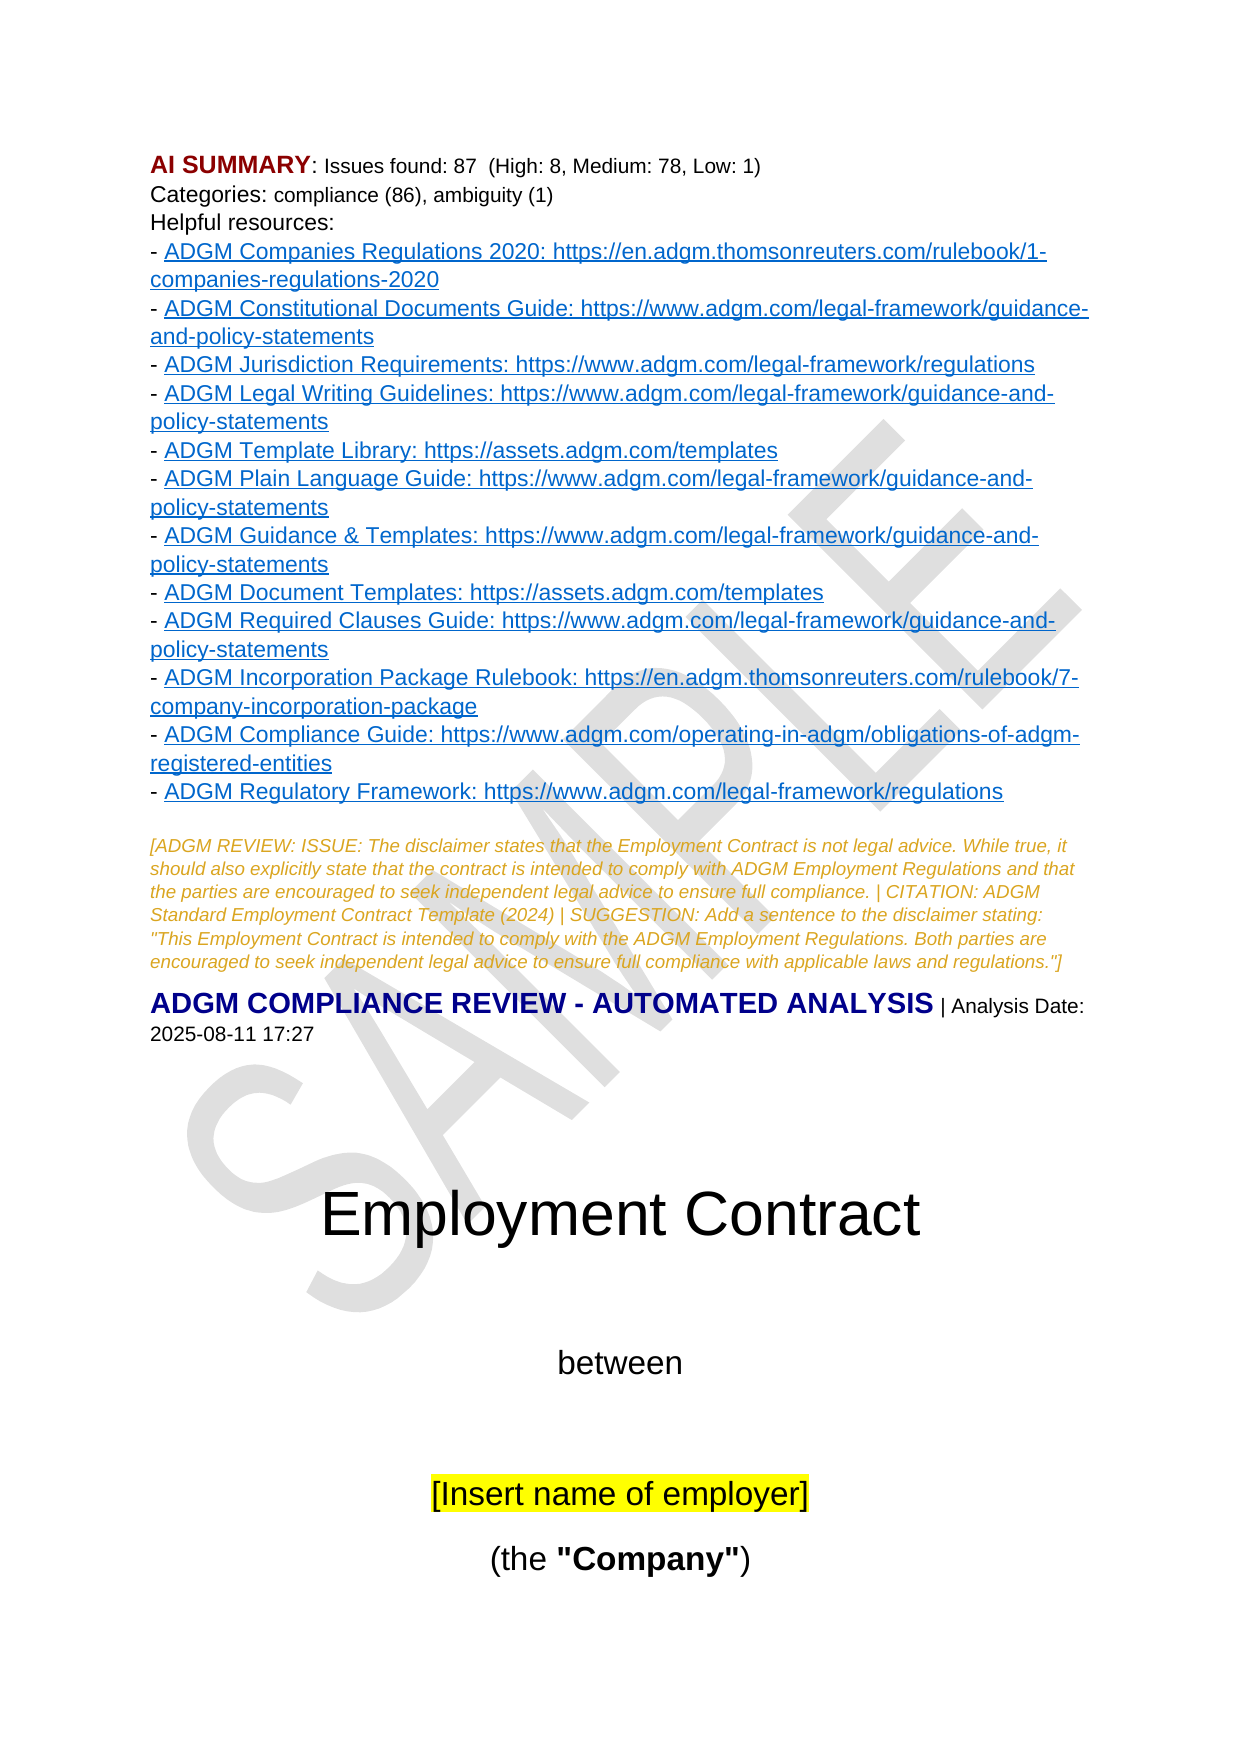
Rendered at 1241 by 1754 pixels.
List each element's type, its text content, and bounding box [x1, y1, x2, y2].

subtitle [Insert name of employer] [150, 1473, 1090, 1512]
subtitle between [150, 1343, 1090, 1382]
title Employment Contract [150, 1177, 1090, 1249]
text ADGM COMPLIANCE REVIEW - AUTOMATED ANALYSIS | Analysis Date: 2025-08-11 17:27 [150, 986, 1090, 1046]
text AI SUMMARY: Issues found: 87 (High: 8, Medium: 78, Low: 1) Categories: compliance (86), ambiguity (1) Helpful resources: - ADGM Companies Regulations 2020: https://en.adgm.thomsonreuters.com/rulebook/1-companies-regulations-2020 - ADGM Constitutional Documents Guide: https://www.adgm.com/legal-framework/guidance-and-policy-statements - ADGM Jurisdiction Requirements: https://www.adgm.com/legal-framework/regulations - ADGM Legal Writing Guidelines: https://www.adgm.com/legal-framework/guidance-and-policy-statements - ADGM Template Library: https://assets.adgm.com/templates - ADGM Plain Language Guide: https://www.adgm.com/legal-framework/guidance-and-policy-statements - ADGM Guidance & Templates: https://www.adgm.com/legal-framework/guidance-and-policy-statements - ADGM Document Templates: https://assets.adgm.com/templates - ADGM Required Clauses Guide: https://www.adgm.com/legal-framework/guidance-and-policy-statements - ADGM Incorporation Package Rulebook: https://en.adgm.thomsonreuters.com/rulebook/7-company-incorporation-package - ADGM Compliance Guide: https://www.adgm.com/operating-in-adgm/obligations-of-adgm-registered-entities - ADGM Regulatory Framework: https://www.adgm.com/legal-framework/regulations [ADGM REVIEW: ISSUE: The disclaimer states that the Employment Contract is not legal advice. While true, it should also explicitly state that the contract is intended to comply with ADGM Employment Regulations and that the parties are encouraged to seek independent legal advice to ensure full compliance. | CITATION: ADGM Standard Employment Contract Template (2024) | SUGGESTION: Add a sentence to the disclaimer stating: "This Employment Contract is intended to comply with the ADGM Employment Regulations. Both parties are encouraged to seek independent legal advice to ensure full compliance with applicable laws and regulations."] [150, 150, 1090, 972]
text (the "Company") [150, 1539, 1090, 1577]
